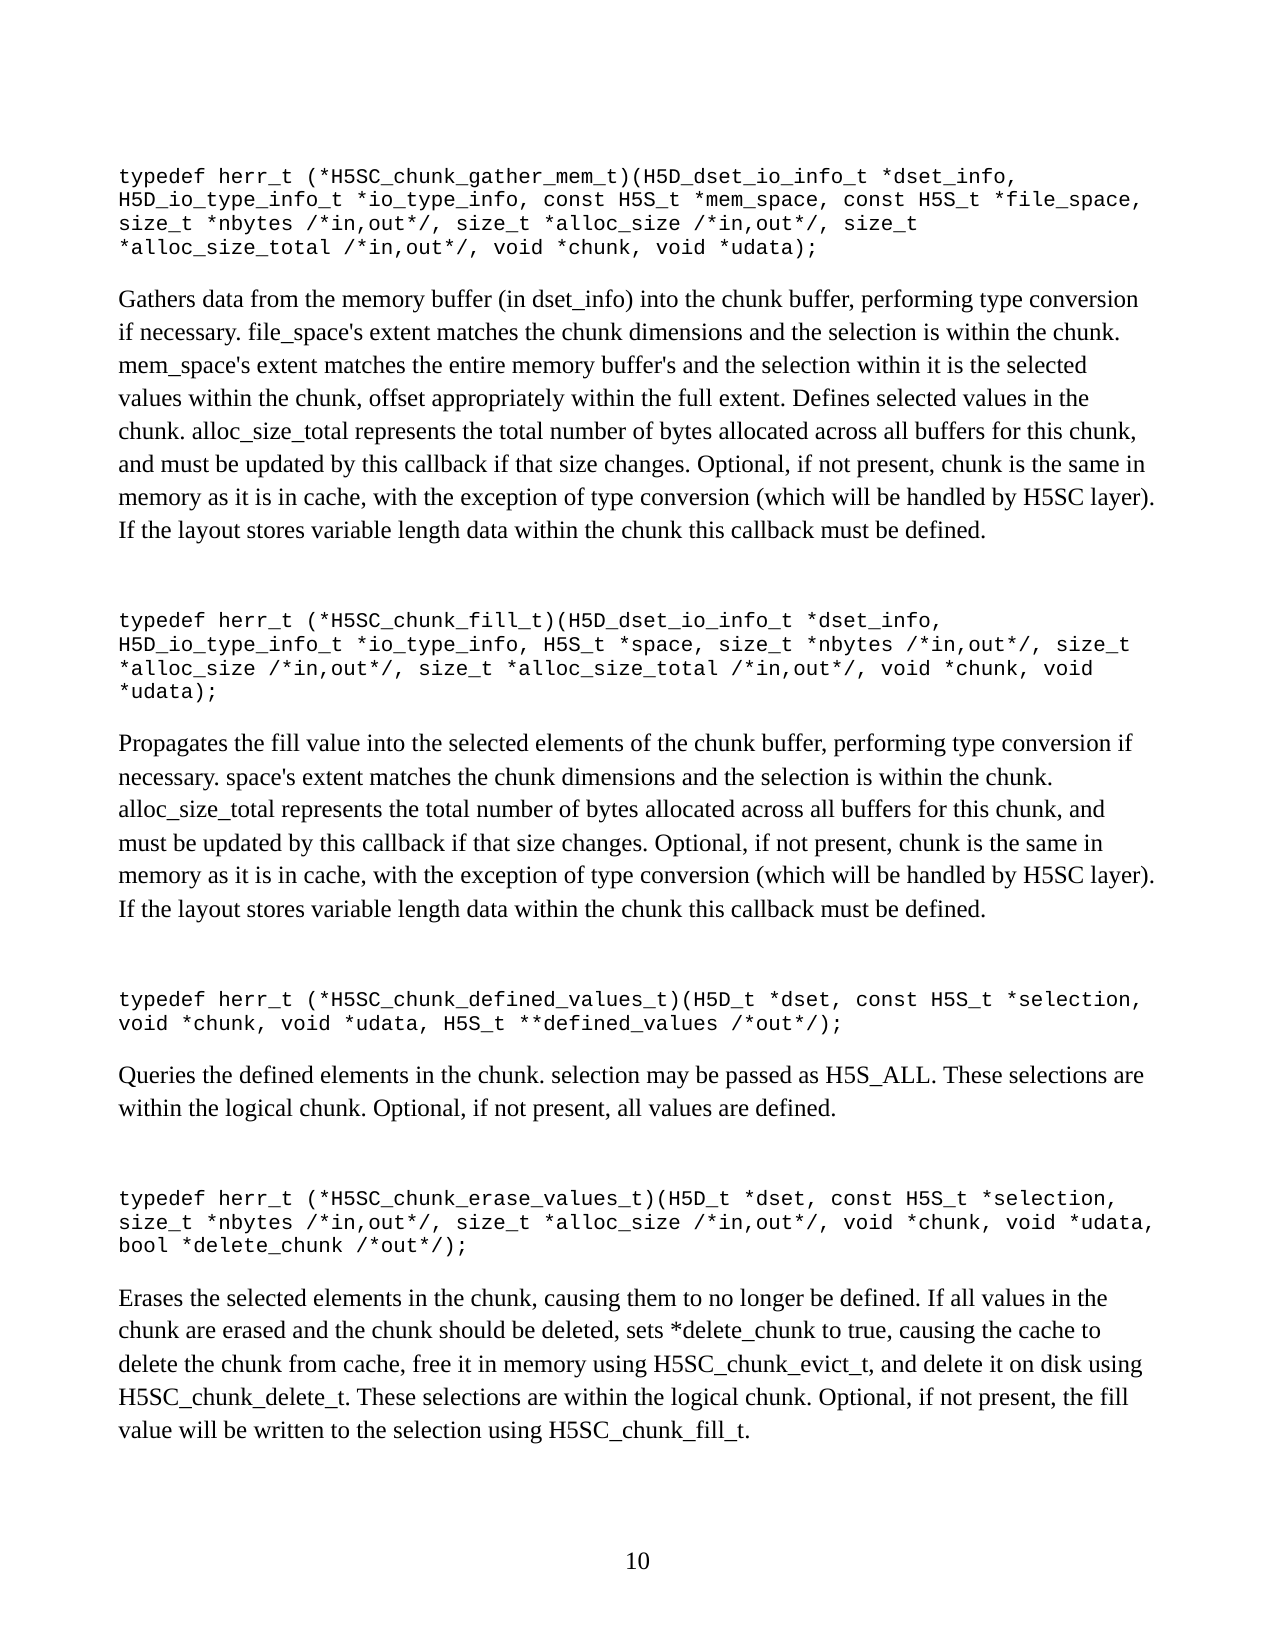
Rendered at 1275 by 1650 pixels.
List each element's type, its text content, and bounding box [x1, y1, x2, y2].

text Gathers data from the memory buffer (in dset_info) into the chunk buffer, performing type conversion if necessary. file_space's extent matches the chunk dimensions and the selection is within the chunk. mem_space's extent matches the entire memory buffer's and the selection within it is the selected values within the chunk, offset appropriately within the full extent. Defines selected values in the chunk. alloc_size_total represents the total number of bytes allocated across all buffers for this chunk, and must be updated by this callback if that size changes. Optional, if not present, chunk is the same in memory as it is in cache, with the exception of type conversion (which will be handled by H5SC layer). If the layout stores variable length data within the chunk this callback must be defined. [118, 284, 1157, 544]
text Queries the defined elements in the chunk. selection may be passed as H5S_ALL. These selections are within the logical chunk. Optional, if not present, all values are defined. [118, 1060, 1157, 1122]
text Propagates the fill value into the selected elements of the chunk buffer, performing type conversion if necessary. space's extent matches the chunk dimensions and the selection is within the chunk. alloc_size_total represents the total number of bytes allocated across all buffers for this chunk, and must be updated by this callback if that size changes. Optional, if not present, chunk is the same in memory as it is in cache, with the exception of type conversion (which will be handled by H5SC layer). If the layout stores variable length data within the chunk this callback must be defined. [118, 728, 1157, 922]
text typedef herr_t (*H5SC_chunk_erase_values_t)(H5D_t *dset, const H5S_t *selection, size_t *nbytes /*in,out*/, size_t *alloc_size /*in,out*/, void *chunk, void *udata, bool *delete_chunk /*out*/); [118, 1188, 1157, 1259]
text Erases the selected elements in the chunk, causing them to no longer be defined. If all values in the chunk are erased and the chunk should be deleted, sets *delete_chunk to true, causing the cache to delete the chunk from cache, free it in memory using H5SC_chunk_evict_t, and delete it on disk using H5SC_chunk_delete_t. These selections are within the logical chunk. Optional, if not present, the fill value will be written to the selection using H5SC_chunk_fill_t. [118, 1283, 1157, 1443]
text typedef herr_t (*H5SC_chunk_defined_values_t)(H5D_t *dset, const H5S_t *selection, void *chunk, void *udata, H5S_t **defined_values /*out*/); [118, 989, 1157, 1036]
text typedef herr_t (*H5SC_chunk_gather_mem_t)(H5D_dset_io_info_t *dset_info, H5D_io_type_info_t *io_type_info, const H5S_t *mem_space, const H5S_t *file_space, size_t *nbytes /*in,out*/, size_t *alloc_size /*in,out*/, size_t *alloc_size_total /*in,out*/, void *chunk, void *udata); [118, 166, 1157, 260]
text typedef herr_t (*H5SC_chunk_fill_t)(H5D_dset_io_info_t *dset_info, H5D_io_type_info_t *io_type_info, H5S_t *space, size_t *nbytes /*in,out*/, size_t *alloc_size /*in,out*/, size_t *alloc_size_total /*in,out*/, void *chunk, void *udata); [118, 610, 1157, 705]
